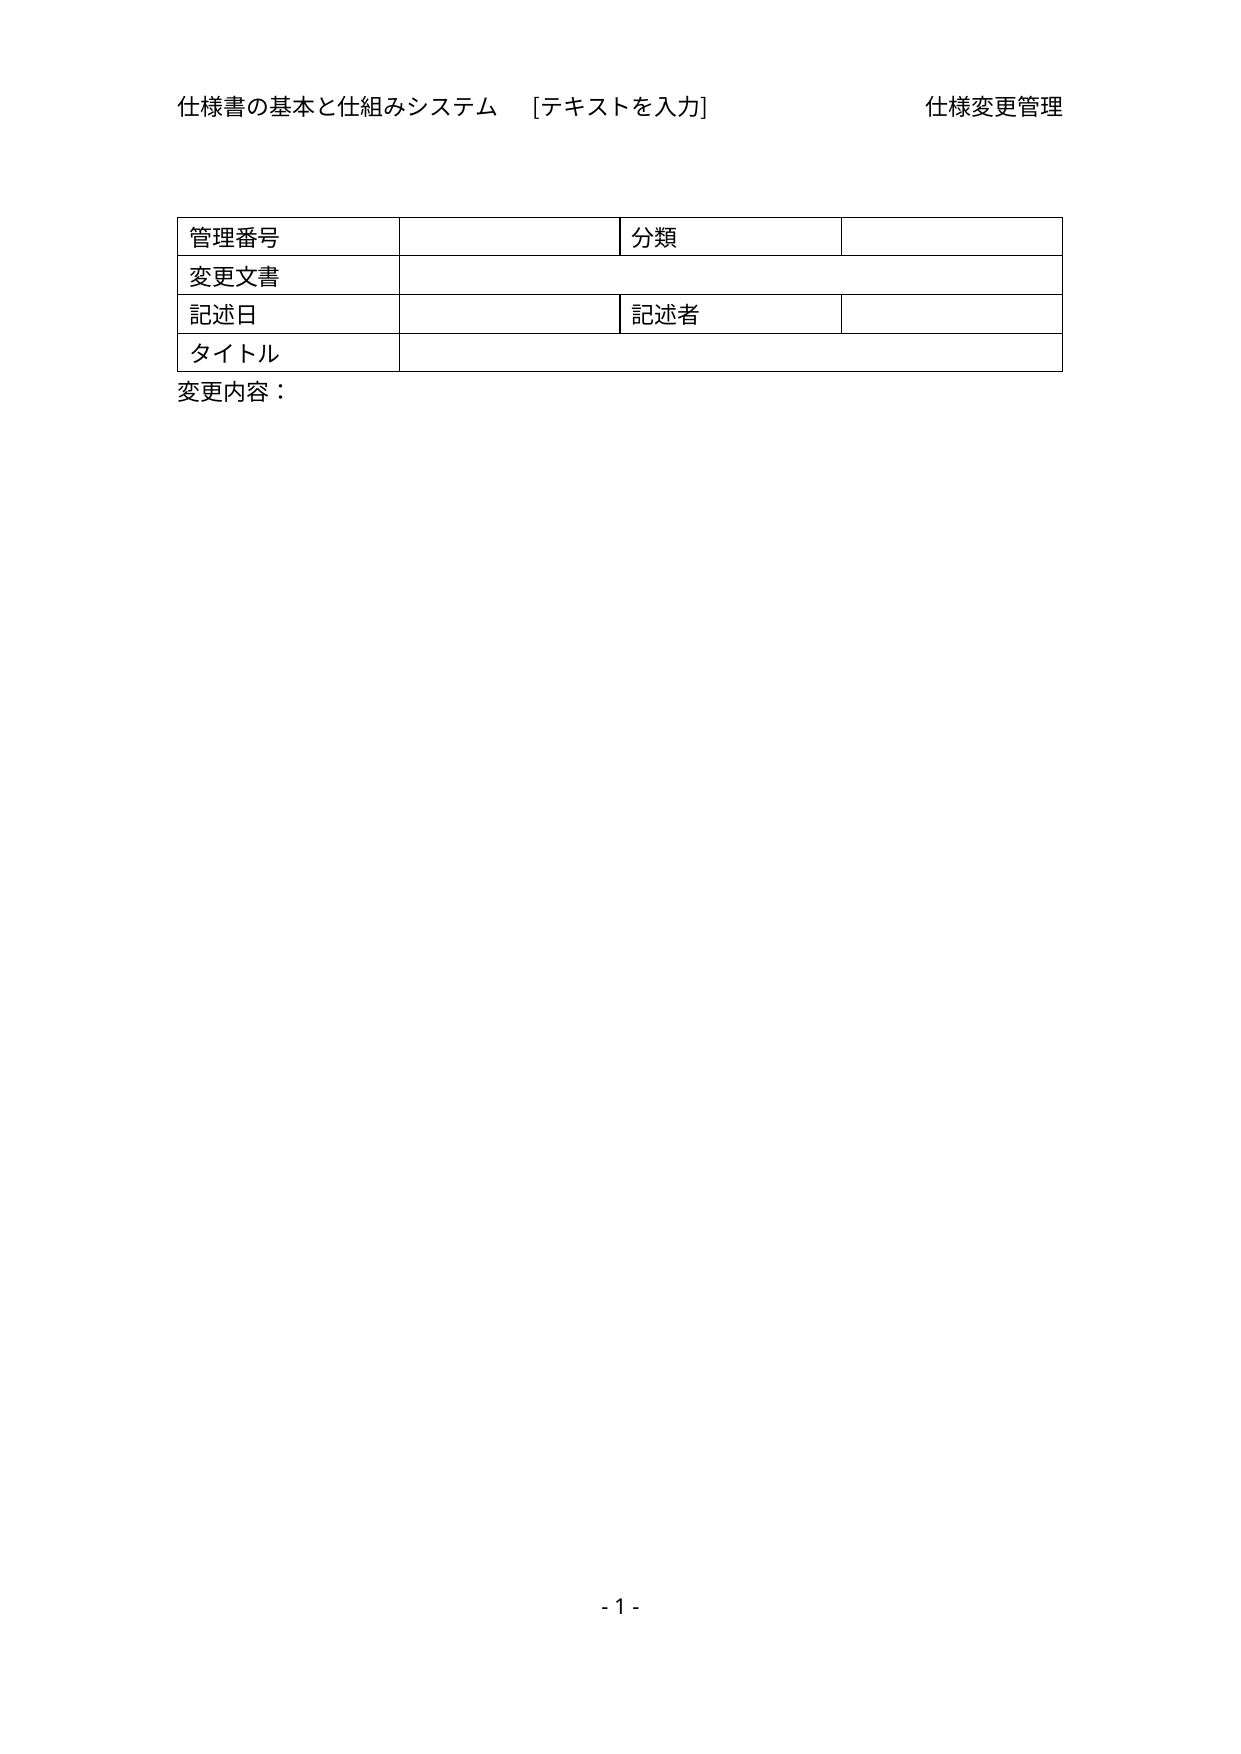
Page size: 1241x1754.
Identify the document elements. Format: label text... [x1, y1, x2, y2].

table_cell [400, 256, 1062, 294]
table_cell [842, 295, 1062, 332]
table_cell [400, 295, 619, 332]
table_cell タイトル [178, 334, 399, 371]
table_cell 記述日 [178, 295, 399, 332]
text 変更内容： [177, 372, 1063, 409]
table_header [842, 218, 1062, 255]
table_header 管理番号 [178, 218, 399, 255]
table_header [400, 218, 619, 255]
table_cell [400, 334, 1062, 371]
table_cell 記述者 [621, 295, 841, 332]
table_cell 変更文書 [178, 256, 399, 294]
table_header 分類 [621, 218, 841, 255]
